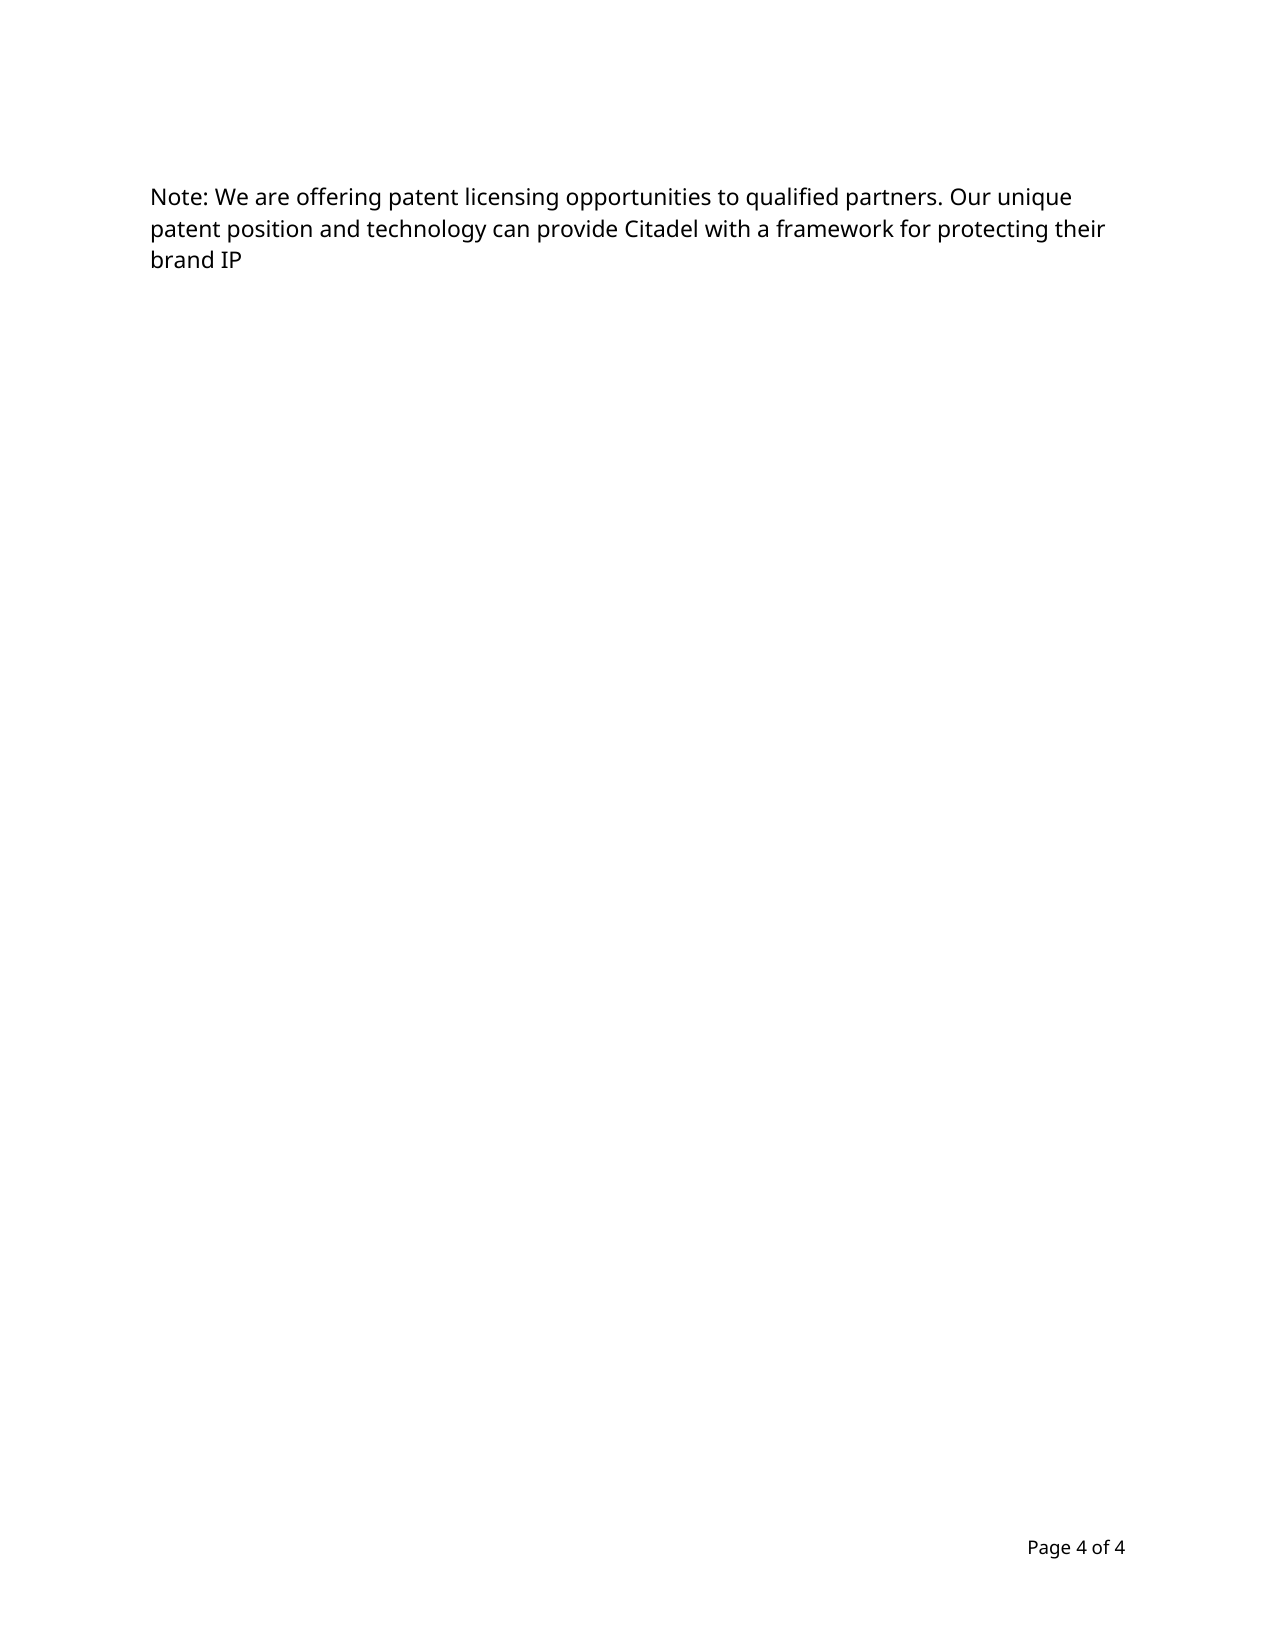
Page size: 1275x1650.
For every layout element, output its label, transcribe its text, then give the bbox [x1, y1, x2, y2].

text Note: We are offering patent licensing opportunities to qualified partners. Our unique patent position and technology can provide Citadel with a framework for protecting their brand IP [150, 181, 1125, 275]
